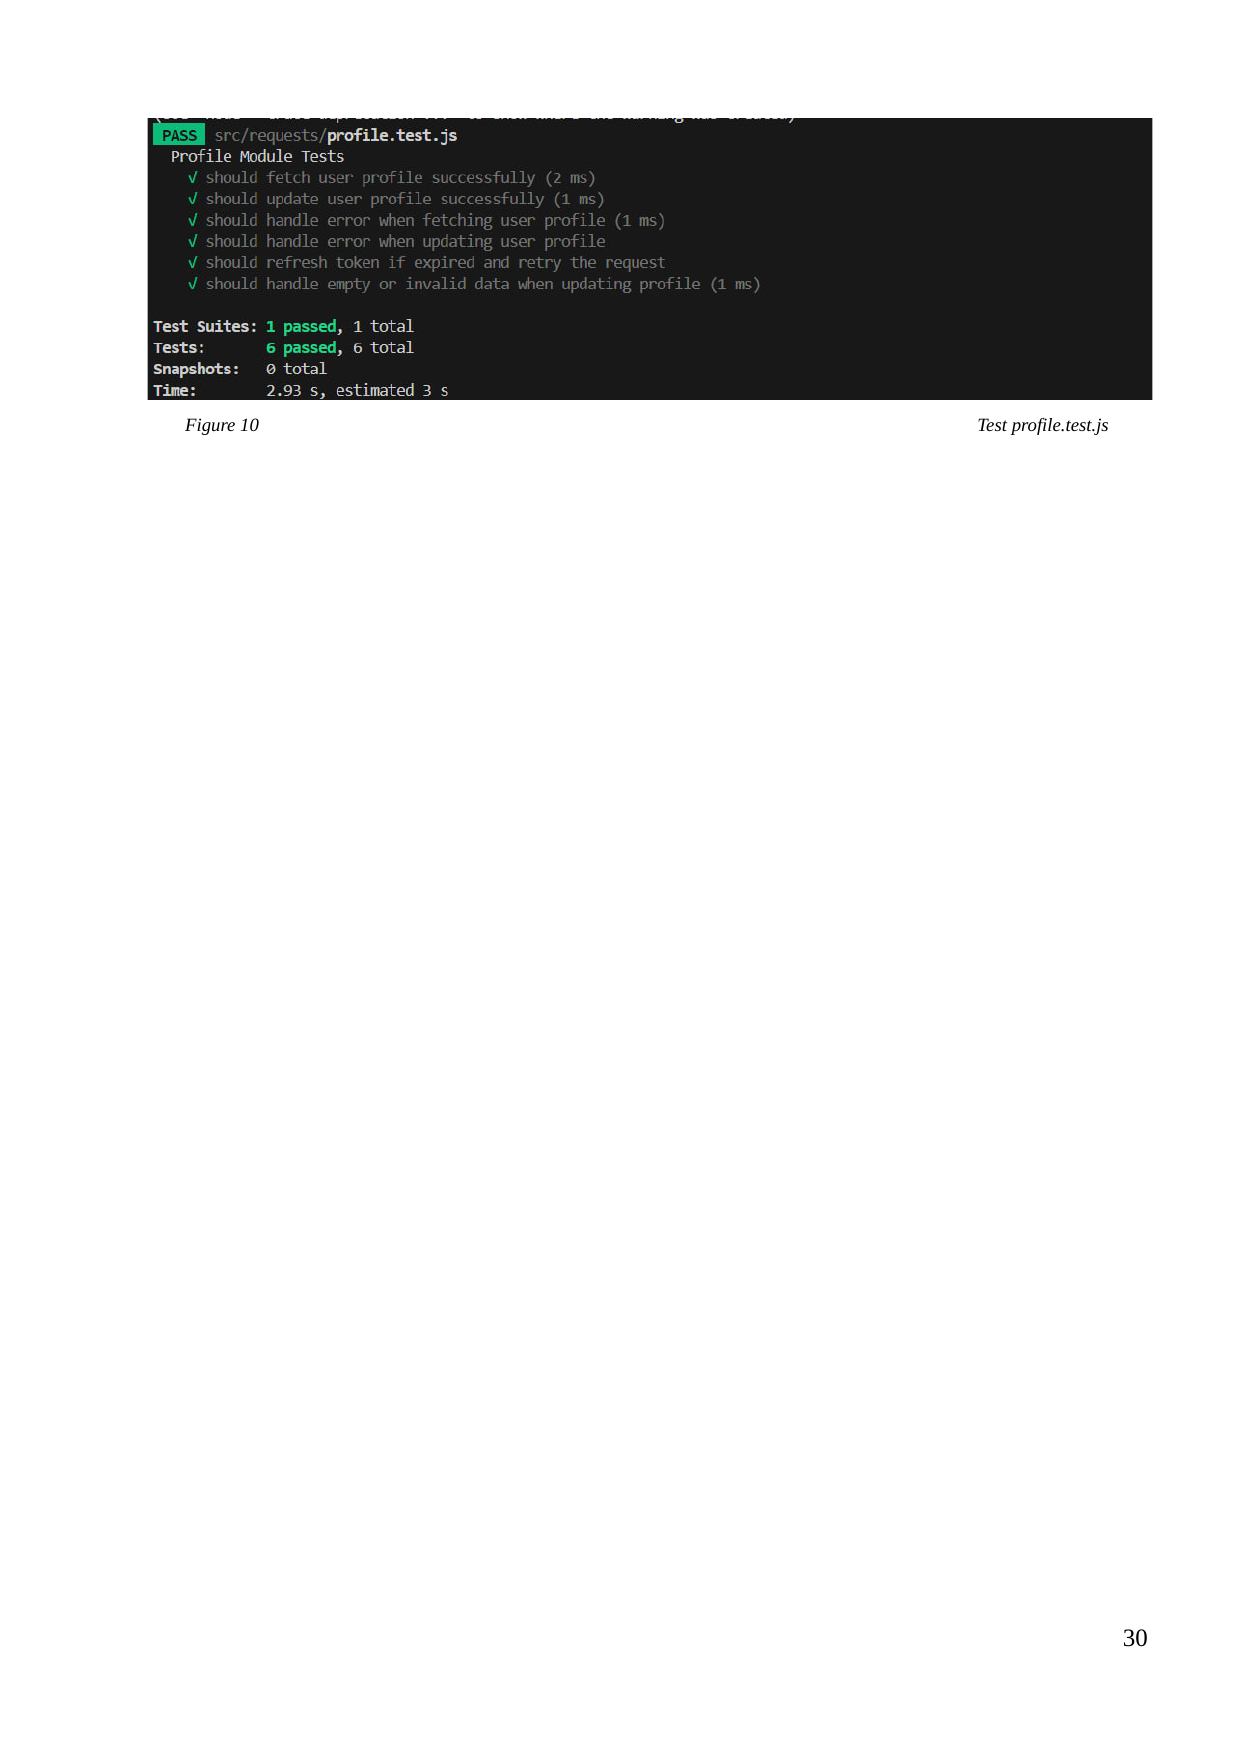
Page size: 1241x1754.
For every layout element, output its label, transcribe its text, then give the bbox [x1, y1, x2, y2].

picture [147, 118, 1153, 400]
text Figure 10 Test profile.test.js [185, 414, 1152, 435]
